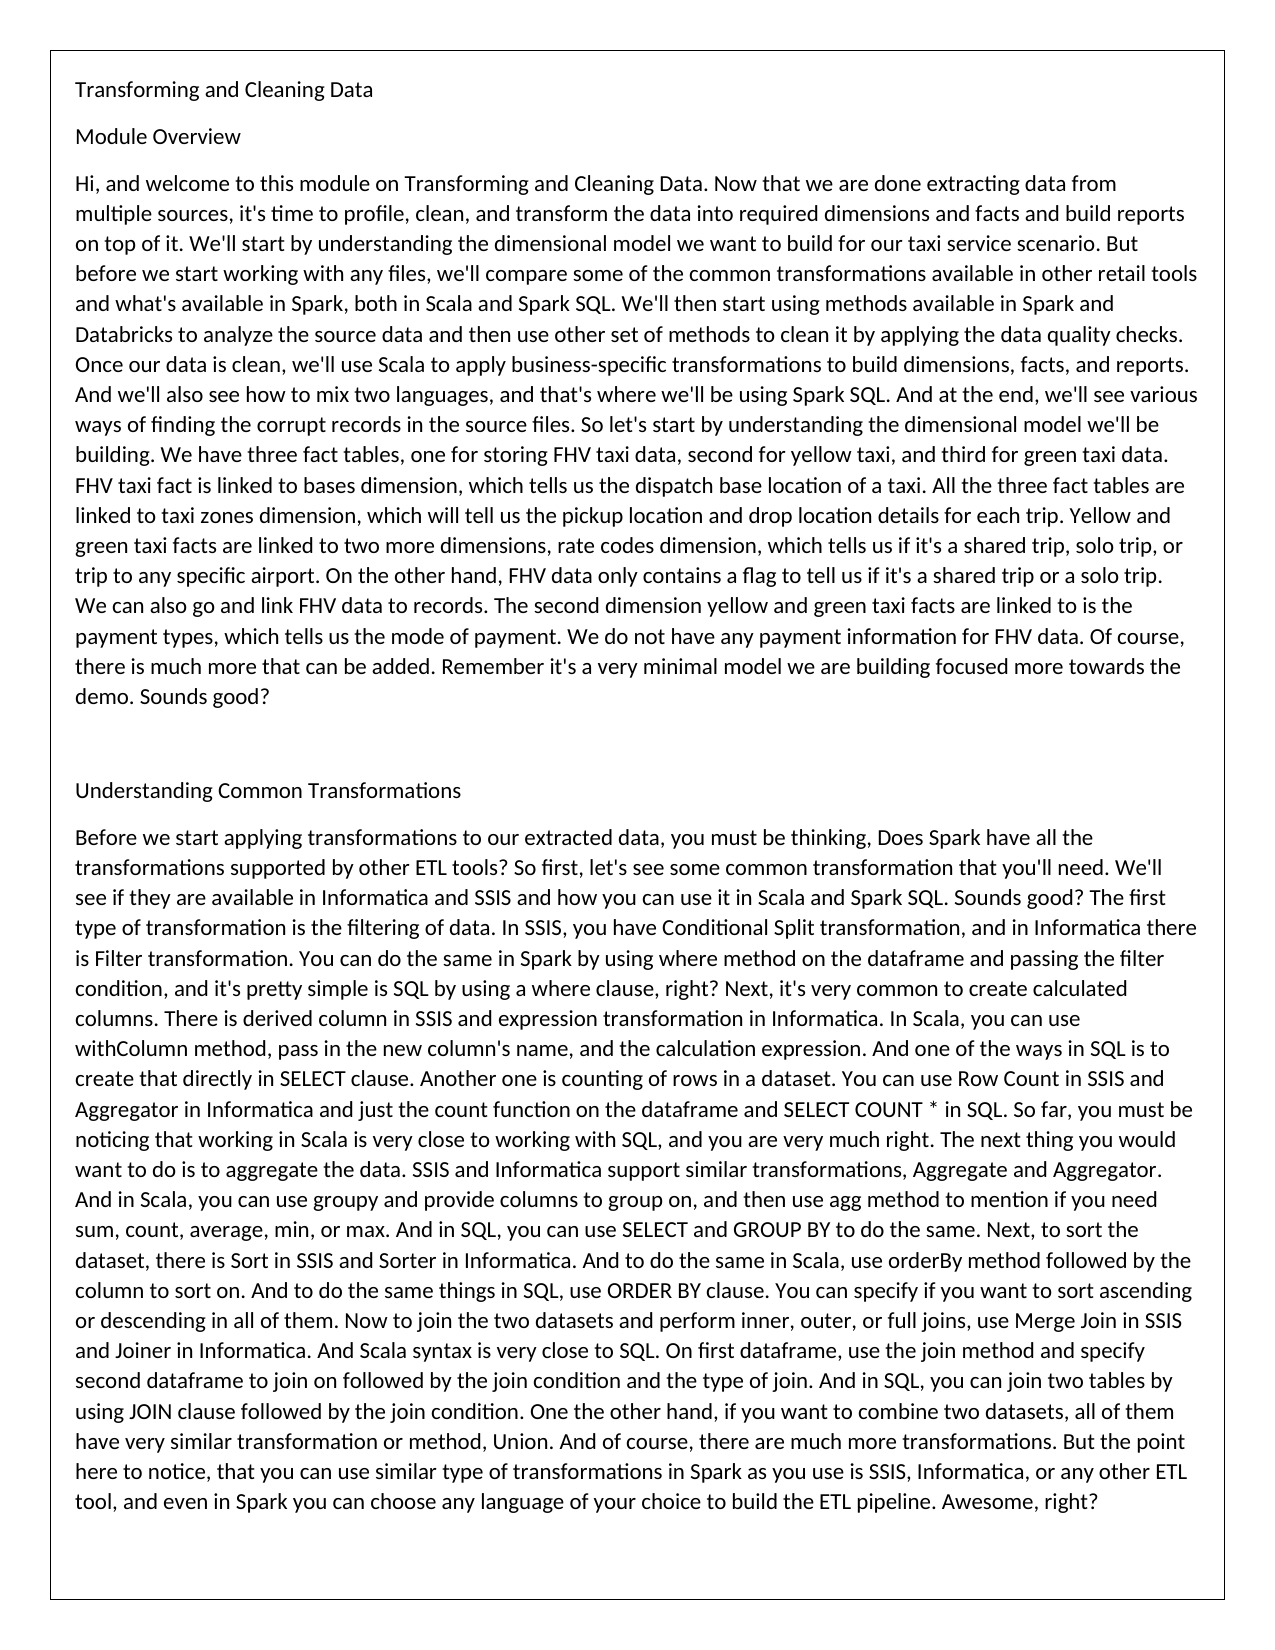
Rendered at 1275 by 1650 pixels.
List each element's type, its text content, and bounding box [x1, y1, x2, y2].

text Understanding Common Transformations [75, 776, 1200, 804]
text Hi, and welcome to this module on Transforming and Cleaning Data. Now that we are done extracting data from multiple sources, it's time to profile, clean, and transform the data into required dimensions and facts and build reports on top of it. We'll start by understanding the dimensional model we want to build for our taxi service scenario. But before we start working with any files, we'll compare some of the common transformations available in other retail tools and what's available in Spark, both in Scala and Spark SQL. We'll then start using methods available in Spark and Databricks to analyze the source data and then use other set of methods to clean it by applying the data quality checks. Once our data is clean, we'll use Scala to apply business-specific transformations to build dimensions, facts, and reports. And we'll also see how to mix two languages, and that's where we'll be using Spark SQL. And at the end, we'll see various ways of finding the corrupt records in the source files. So let's start by understanding the dimensional model we'll be building. We have three fact tables, one for storing FHV taxi data, second for yellow taxi, and third for green taxi data. FHV taxi fact is linked to bases dimension, which tells us the dispatch base location of a taxi. All the three fact tables are linked to taxi zones dimension, which will tell us the pickup location and drop location details for each trip. Yellow and green taxi facts are linked to two more dimensions, rate codes dimension, which tells us if it's a shared trip, solo trip, or trip to any specific airport. On the other hand, FHV data only contains a flag to tell us if it's a shared trip or a solo trip. We can also go and link FHV data to records. The second dimension yellow and green taxi facts are linked to is the payment types, which tells us the mode of payment. We do not have any payment information for FHV data. Of course, there is much more that can be added. Remember it's a very minimal model we are building focused more towards the demo. Sounds good? [75, 169, 1200, 710]
text Before we start applying transformations to our extracted data, you must be thinking, Does Spark have all the transformations supported by other ETL tools? So first, let's see some common transformation that you'll need. We'll see if they are available in Informatica and SSIS and how you can use it in Scala and Spark SQL. Sounds good? The first type of transformation is the filtering of data. In SSIS, you have Conditional Split transformation, and in Informatica there is Filter transformation. You can do the same in Spark by using where method on the dataframe and passing the filter condition, and it's pretty simple is SQL by using a where clause, right? Next, it's very common to create calculated columns. There is derived column in SSIS and expression transformation in Informatica. In Scala, you can use withColumn method, pass in the new column's name, and the calculation expression. And one of the ways in SQL is to create that directly in SELECT clause. Another one is counting of rows in a dataset. You can use Row Count in SSIS and Aggregator in Informatica and just the count function on the dataframe and SELECT COUNT * in SQL. So far, you must be noticing that working in Scala is very close to working with SQL, and you are very much right. The next thing you would want to do is to aggregate the data. SSIS and Informatica support similar transformations, Aggregate and Aggregator. And in Scala, you can use groupy and provide columns to group on, and then use agg method to mention if you need sum, count, average, min, or max. And in SQL, you can use SELECT and GROUP BY to do the same. Next, to sort the dataset, there is Sort in SSIS and Sorter in Informatica. And to do the same in Scala, use orderBy method followed by the column to sort on. And to do the same things in SQL, use ORDER BY clause. You can specify if you want to sort ascending or descending in all of them. Now to join the two datasets and perform inner, outer, or full joins, use Merge Join in SSIS and Joiner in Informatica. And Scala syntax is very close to SQL. On first dataframe, use the join method and specify second dataframe to join on followed by the join condition and the type of join. And in SQL, you can join two tables by using JOIN clause followed by the join condition. One the other hand, if you want to combine two datasets, all of them have very similar transformation or method, Union. And of course, there are much more transformations. But the point here to notice, that you can use similar type of transformations in Spark as you use is SSIS, Informatica, or any other ETL tool, and even in Spark you can choose any language of your choice to build the ETL pipeline. Awesome, right? [75, 823, 1200, 1516]
text Transforming and Cleaning Data [75, 75, 1200, 103]
text Module Overview [75, 122, 1200, 150]
